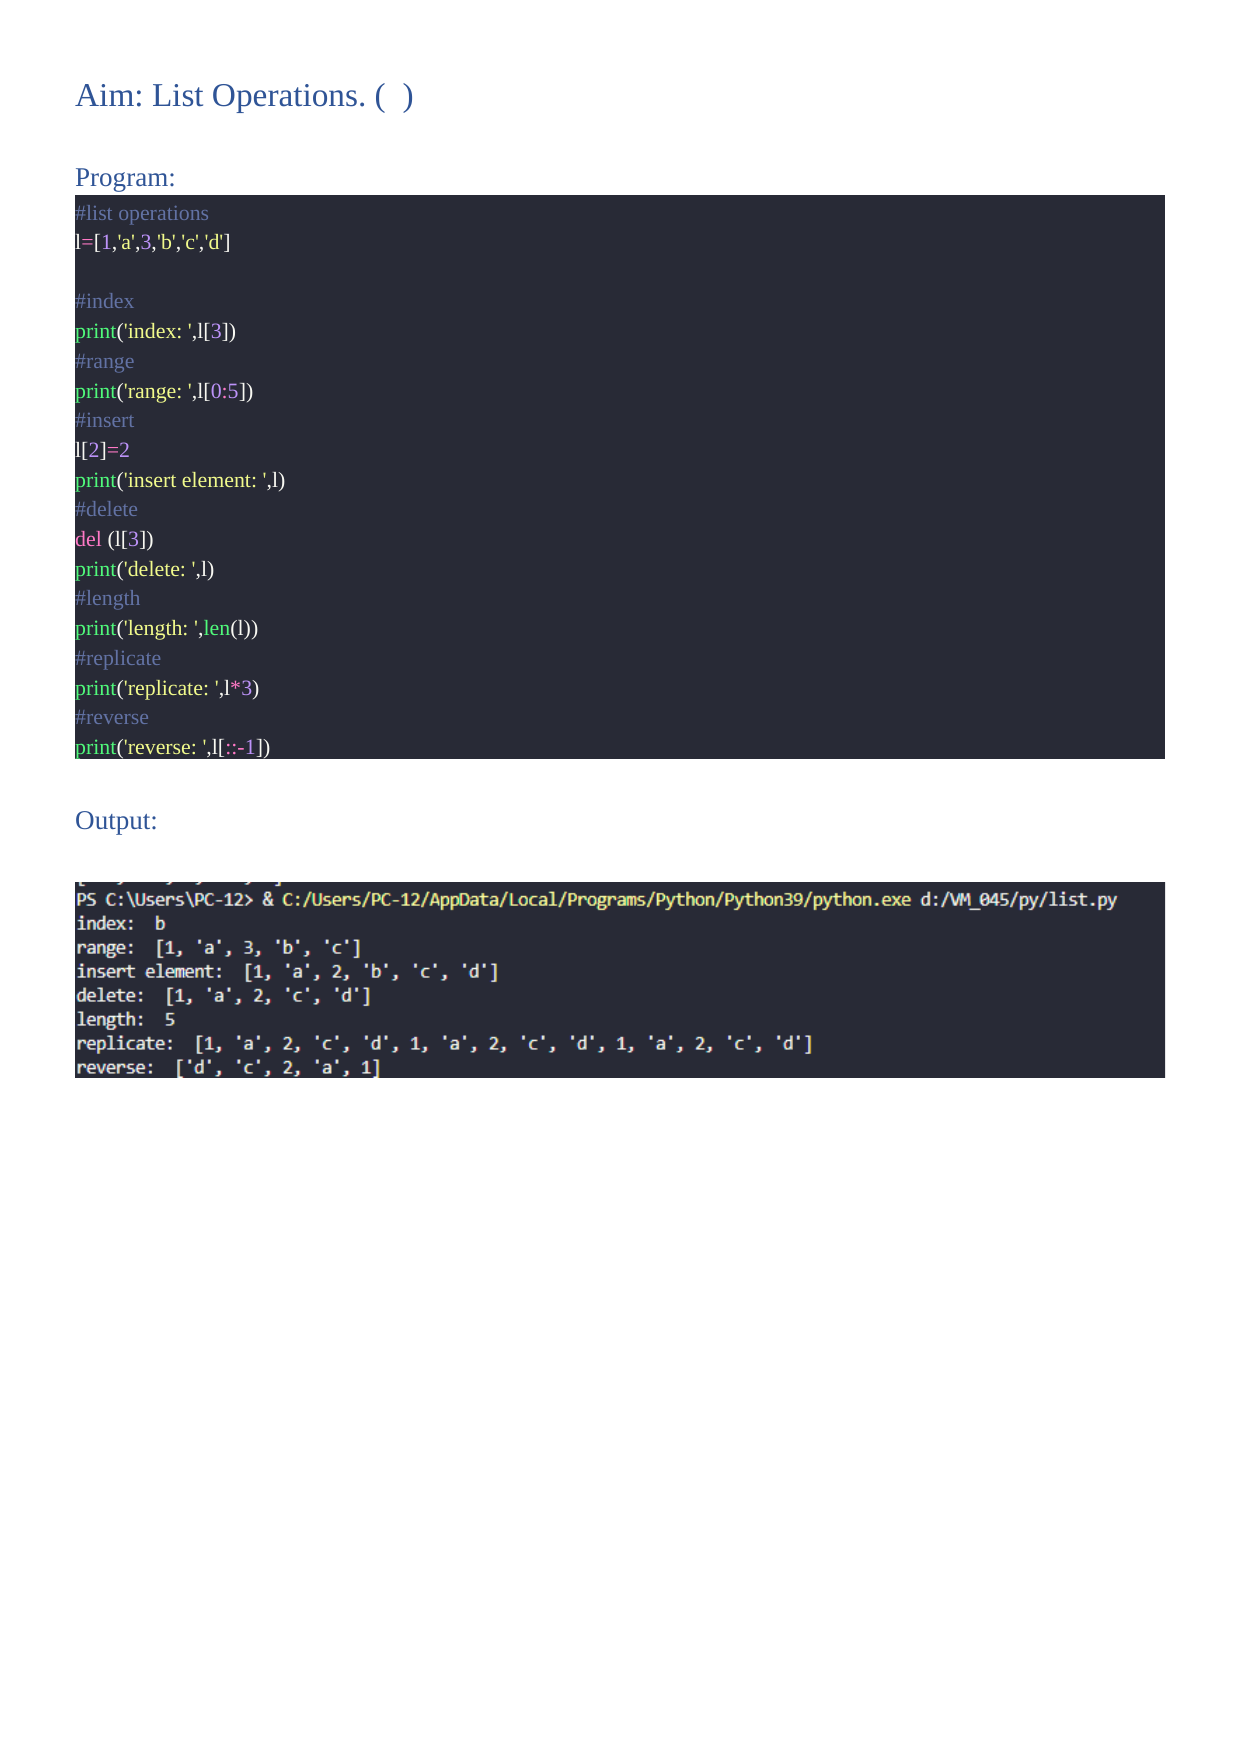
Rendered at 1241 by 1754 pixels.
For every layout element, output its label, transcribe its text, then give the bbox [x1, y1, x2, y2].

text print('length: ',len(l)) [75, 611, 1165, 640]
text l=[1,'a',3,'b','c','d'] [75, 225, 1165, 254]
text print('replicate: ',l*3) [75, 670, 1165, 700]
text #range [75, 343, 1165, 373]
text #list operations [75, 195, 1165, 225]
text print('insert element: ',l) [75, 462, 1165, 492]
text #index [75, 284, 1165, 314]
subtitle Aim: List Operations. ( ) [75, 75, 1165, 113]
text l[2]=2 [75, 432, 1165, 462]
text #reverse [75, 700, 1165, 729]
text #replicate [75, 640, 1165, 670]
text print('index: ',l[3]) [75, 314, 1165, 343]
text del (l[3]) [75, 522, 1165, 551]
text print('delete: ',l) [75, 551, 1165, 581]
subtitle Output: [75, 804, 1165, 835]
text print('range: ',l[0:5]) [75, 373, 1165, 403]
subtitle Program: [75, 161, 1165, 193]
text #delete [75, 492, 1165, 522]
picture [75, 882, 1166, 1078]
text #insert [75, 403, 1165, 432]
text #length [75, 581, 1165, 611]
text print('reverse: ',l[::-1]) [75, 729, 1165, 759]
